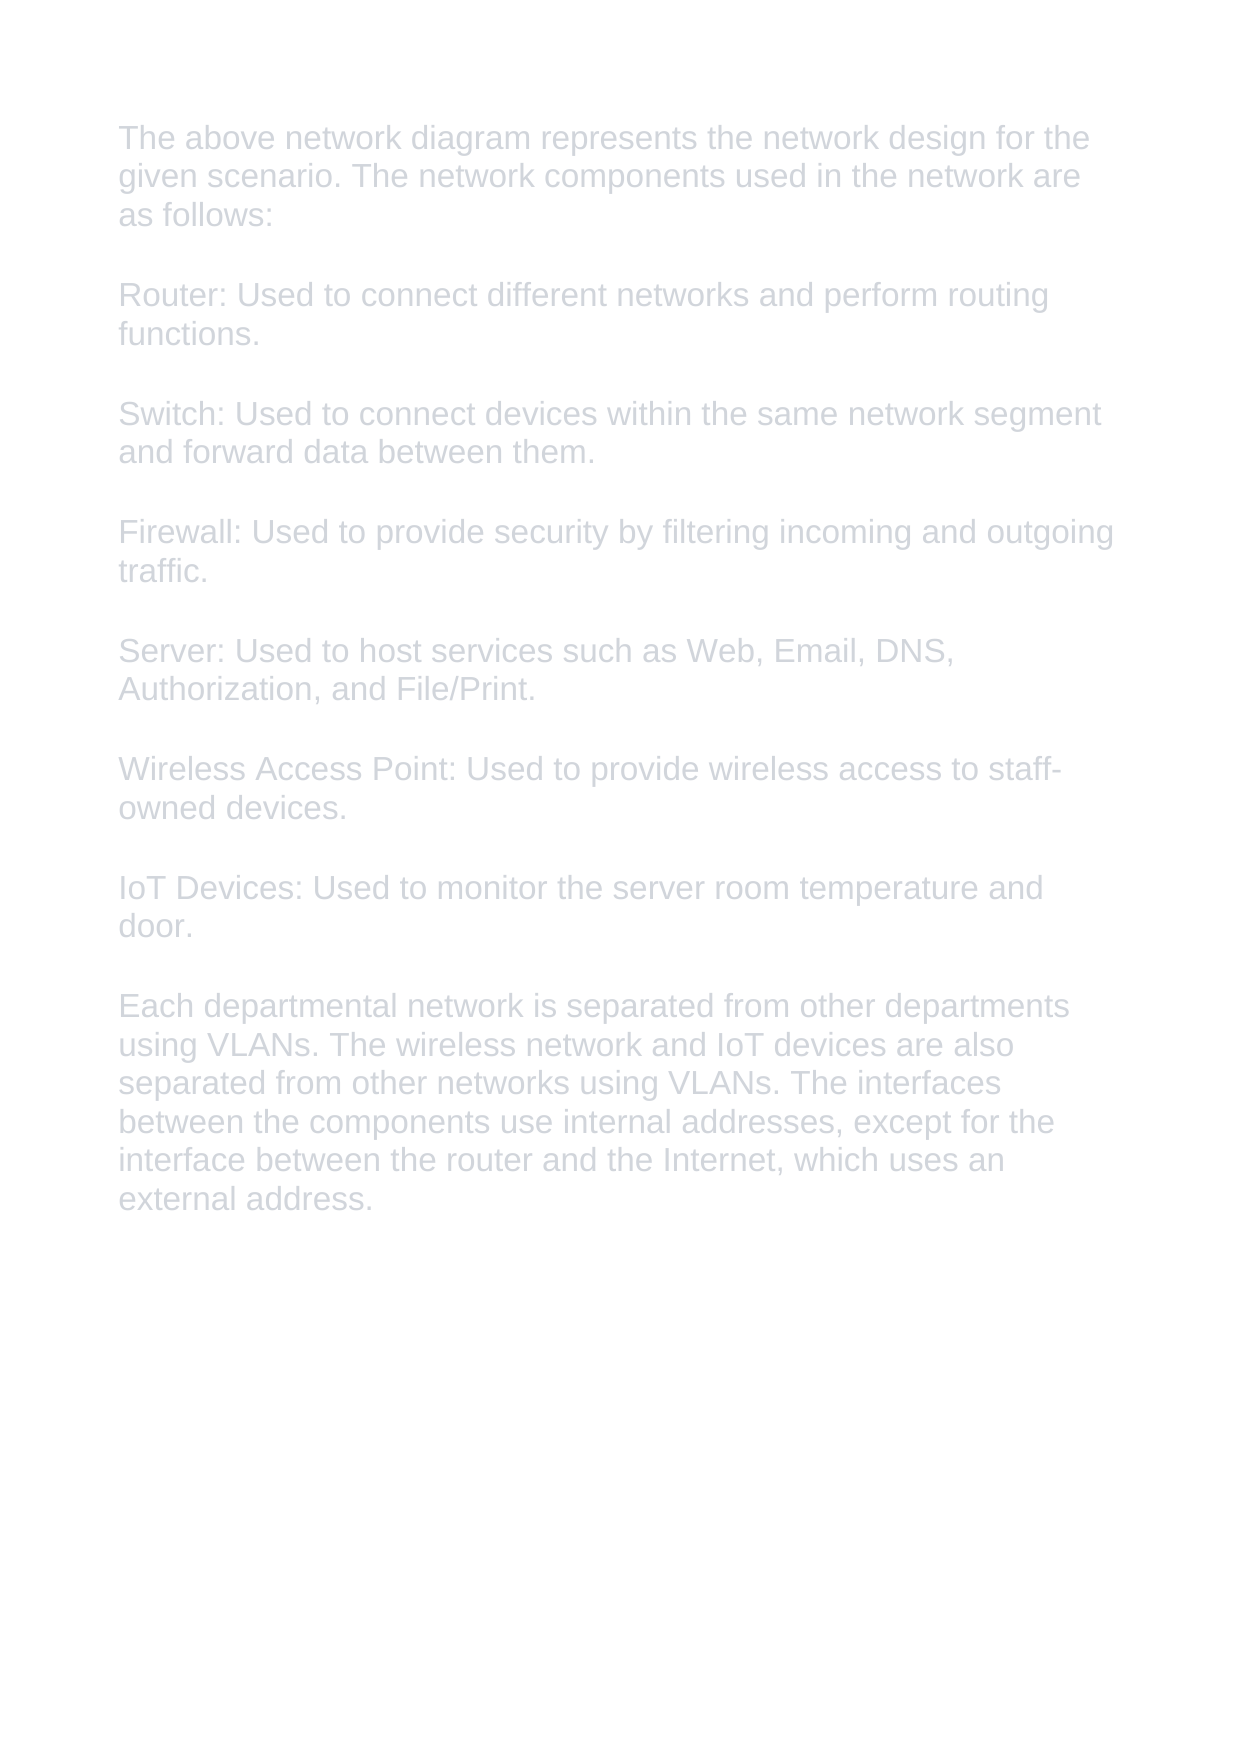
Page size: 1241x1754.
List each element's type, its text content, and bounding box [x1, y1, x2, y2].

text Switch: Used to connect devices within the same network segment and forward data between them. [596, 394, 1122, 471]
text Each departmental network is separated from other departments using VLANs. The wireless network and IoT devices are also separated from other networks using VLANs. The interfaces between the components use internal addresses, except for the interface between the router and the Internet, which uses an external address. [118, 986, 1122, 1217]
text Firewall: Used to provide security by filtering incoming and outgoing traffic. [209, 512, 1122, 589]
text The above network diagram represents the network design for the given scenario. The network components used in the network are as follows: [274, 118, 1122, 233]
text IoT Devices: Used to monitor the server room temperature and door. [194, 868, 1122, 945]
text Router: Used to connect different networks and perform routing functions. [118, 275, 1122, 352]
text Wireless Access Point: Used to provide wireless access to staff-owned devices. [348, 749, 1122, 826]
text Server: Used to host services such as Web, Email, DNS, Authorization, and File/Print. [537, 631, 1122, 708]
